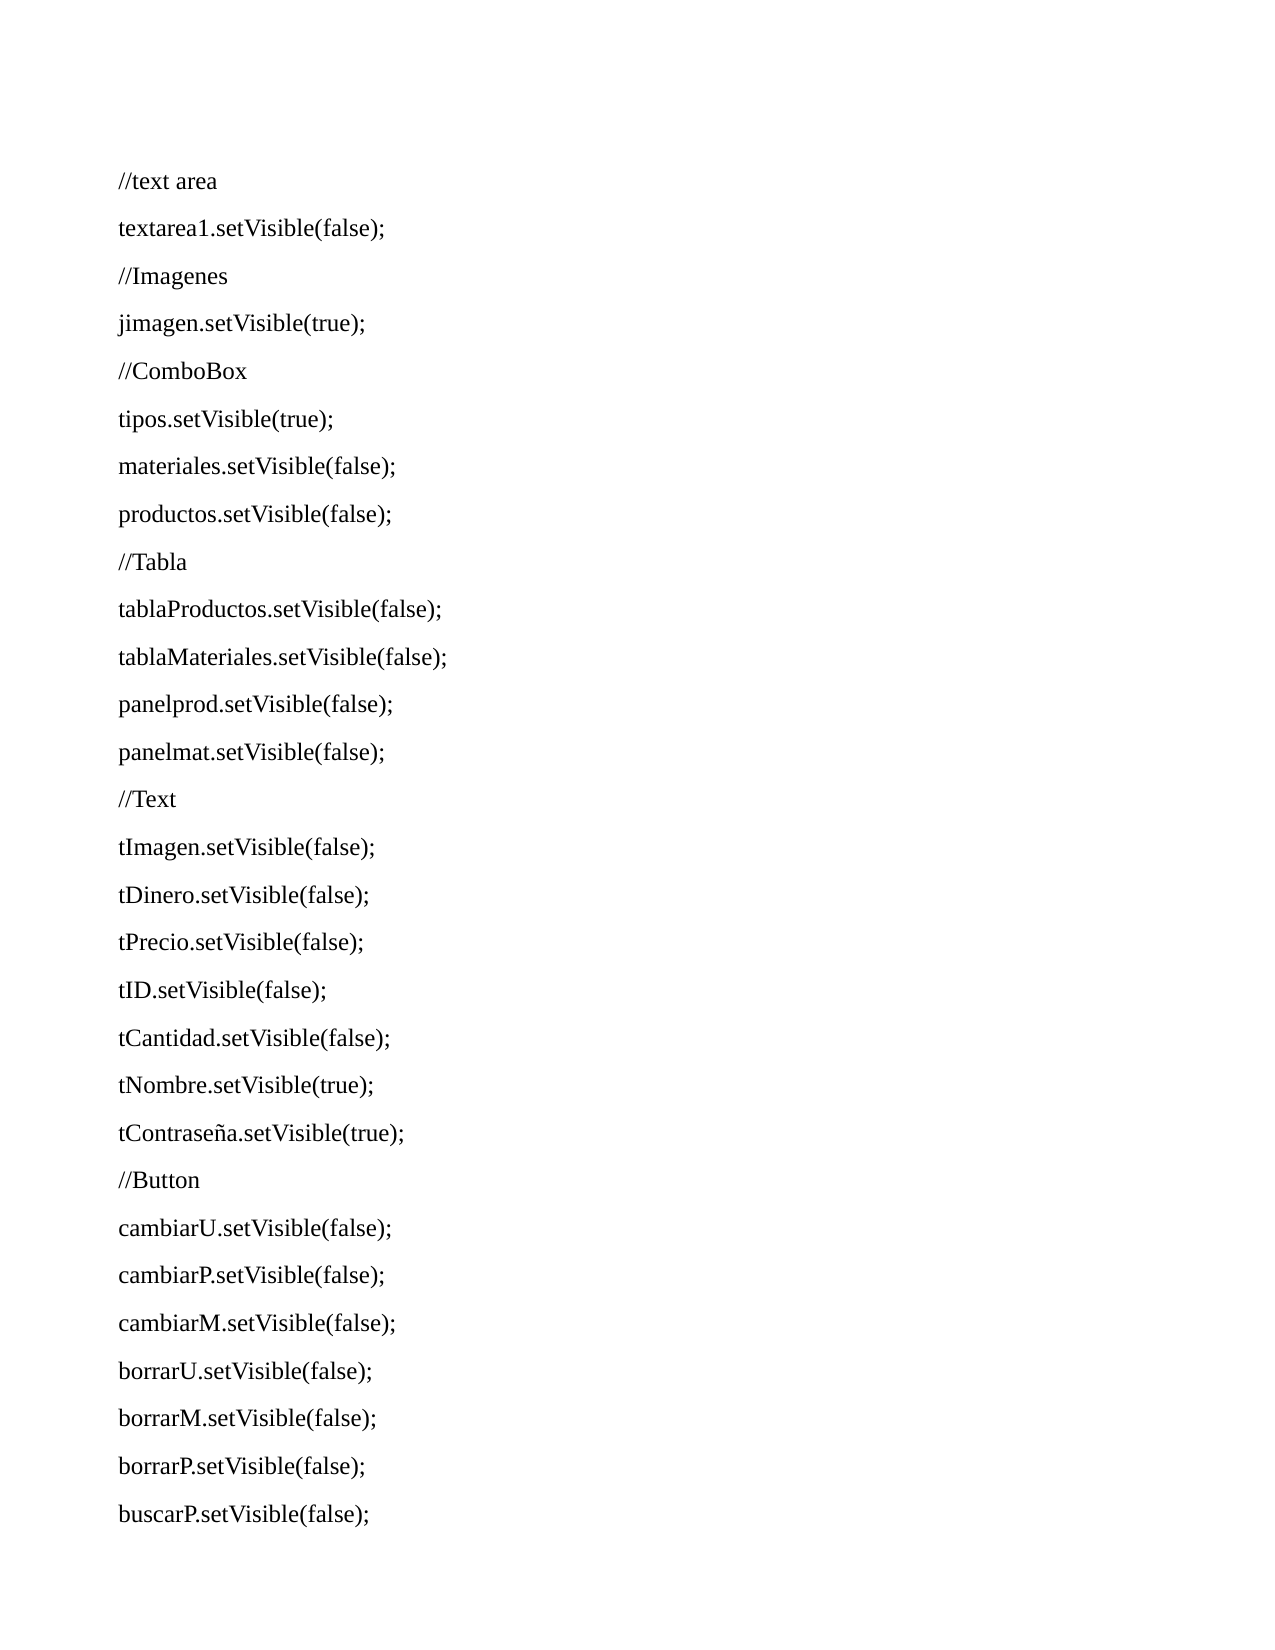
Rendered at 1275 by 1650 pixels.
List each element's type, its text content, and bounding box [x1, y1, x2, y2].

text productos.setVisible(false); [118, 499, 1157, 528]
text //Tabla [118, 547, 1157, 575]
text cambiarU.setVisible(false); [118, 1213, 1157, 1242]
text panelprod.setVisible(false); [118, 689, 1157, 718]
text tNombre.setVisible(true); [118, 1070, 1157, 1099]
text //ComboBox [118, 356, 1157, 385]
text tDinero.setVisible(false); [118, 880, 1157, 908]
text buscarP.setVisible(false); [118, 1499, 1157, 1527]
text //Text [118, 784, 1157, 813]
text panelmat.setVisible(false); [118, 737, 1157, 766]
text //Button [118, 1165, 1157, 1194]
text textarea1.setVisible(false); [118, 213, 1157, 242]
text tipos.setVisible(true); [118, 404, 1157, 432]
text materiales.setVisible(false); [118, 451, 1157, 480]
text //Imagenes [118, 261, 1157, 290]
text borrarM.setVisible(false); [118, 1403, 1157, 1432]
text tContraseña.setVisible(true); [118, 1118, 1157, 1147]
text cambiarM.setVisible(false); [118, 1308, 1157, 1337]
text jimagen.setVisible(true); [118, 308, 1157, 337]
text tImagen.setVisible(false); [118, 832, 1157, 861]
text tPrecio.setVisible(false); [118, 927, 1157, 956]
text //text area [118, 166, 1157, 194]
text cambiarP.setVisible(false); [118, 1261, 1157, 1289]
text tCantidad.setVisible(false); [118, 1023, 1157, 1051]
text borrarU.setVisible(false); [118, 1356, 1157, 1384]
text tablaProductos.setVisible(false); [118, 594, 1157, 623]
text tID.setVisible(false); [118, 975, 1157, 1004]
text tablaMateriales.setVisible(false); [118, 642, 1157, 671]
text borrarP.setVisible(false); [118, 1451, 1157, 1480]
